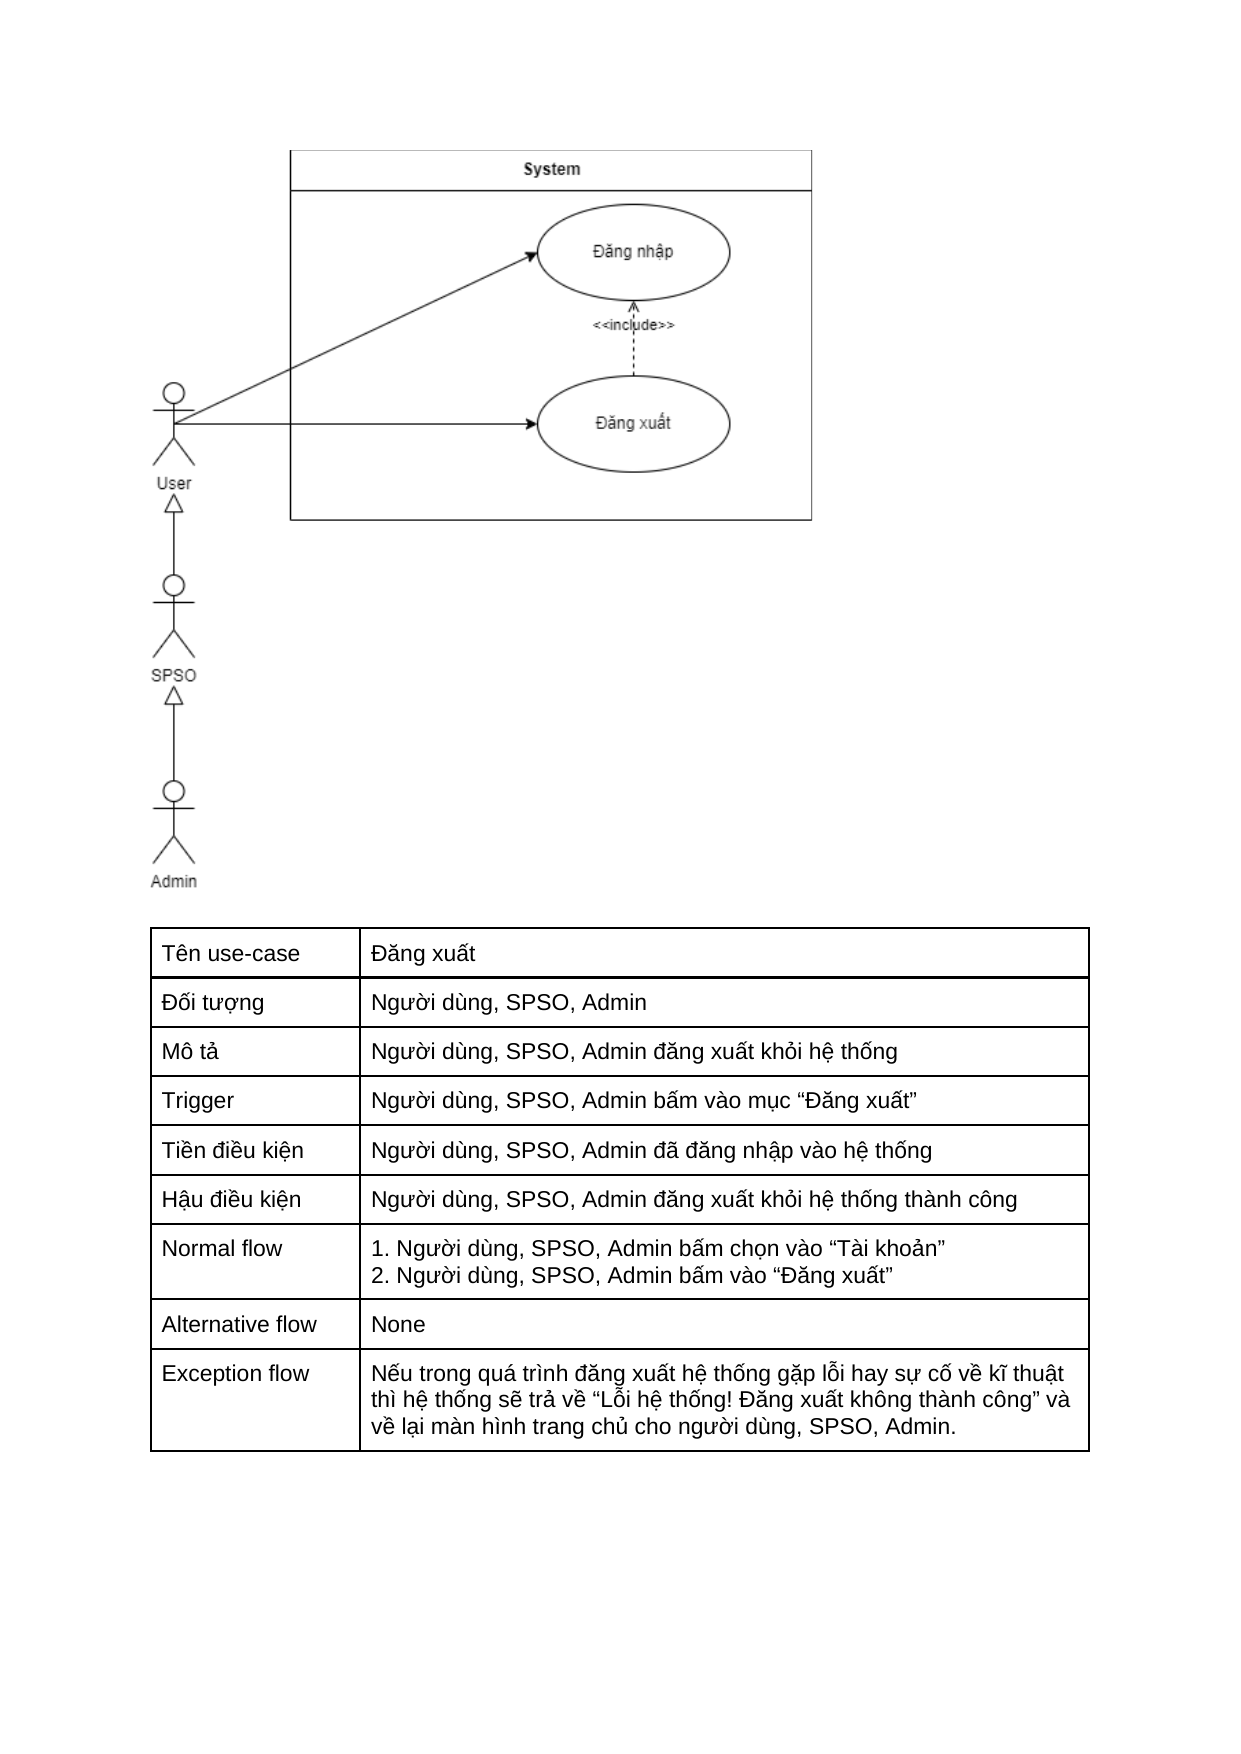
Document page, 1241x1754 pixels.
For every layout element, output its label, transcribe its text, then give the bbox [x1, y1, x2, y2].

table_cell Đối tượng [152, 979, 359, 1026]
table_cell None [361, 1300, 1088, 1348]
table_cell Mô tả [152, 1028, 359, 1075]
table_header Đăng xuất [361, 929, 1088, 976]
picture [150, 150, 813, 893]
table_cell Normal flow [152, 1225, 359, 1298]
table_cell Người dùng, SPSO, Admin [361, 979, 1088, 1026]
table_cell Người dùng, SPSO, Admin đăng xuất khỏi hệ thống [361, 1028, 1088, 1075]
table_cell Nếu trong quá trình đăng xuất hệ thống gặp lỗi hay sự cố về kĩ thuật thì hệ thống sẽ trả về “Lỗi hệ thống! Đăng xuất không thành công” và về lại màn hình trang chủ cho người dùng, SPSO, Admin. [361, 1350, 1088, 1449]
table_cell 1. Người dùng, SPSO, Admin bấm chọn vào “Tài khoản” 2. Người dùng, SPSO, Admin bấm vào “Đăng xuất” [361, 1225, 1088, 1298]
table_cell Tiền điều kiện [152, 1126, 359, 1173]
table_cell Alternative flow [152, 1300, 359, 1348]
table_cell Hậu điều kiện [152, 1176, 359, 1223]
table_header Tên use-case [152, 929, 359, 976]
table_cell Người dùng, SPSO, Admin đã đăng nhập vào hệ thống [361, 1126, 1088, 1173]
table_cell Người dùng, SPSO, Admin đăng xuất khỏi hệ thống thành công [361, 1176, 1088, 1223]
table_cell Trigger [152, 1077, 359, 1124]
table_cell Người dùng, SPSO, Admin bấm vào mục “Đăng xuất” [361, 1077, 1088, 1124]
table_cell Exception flow [152, 1350, 359, 1449]
